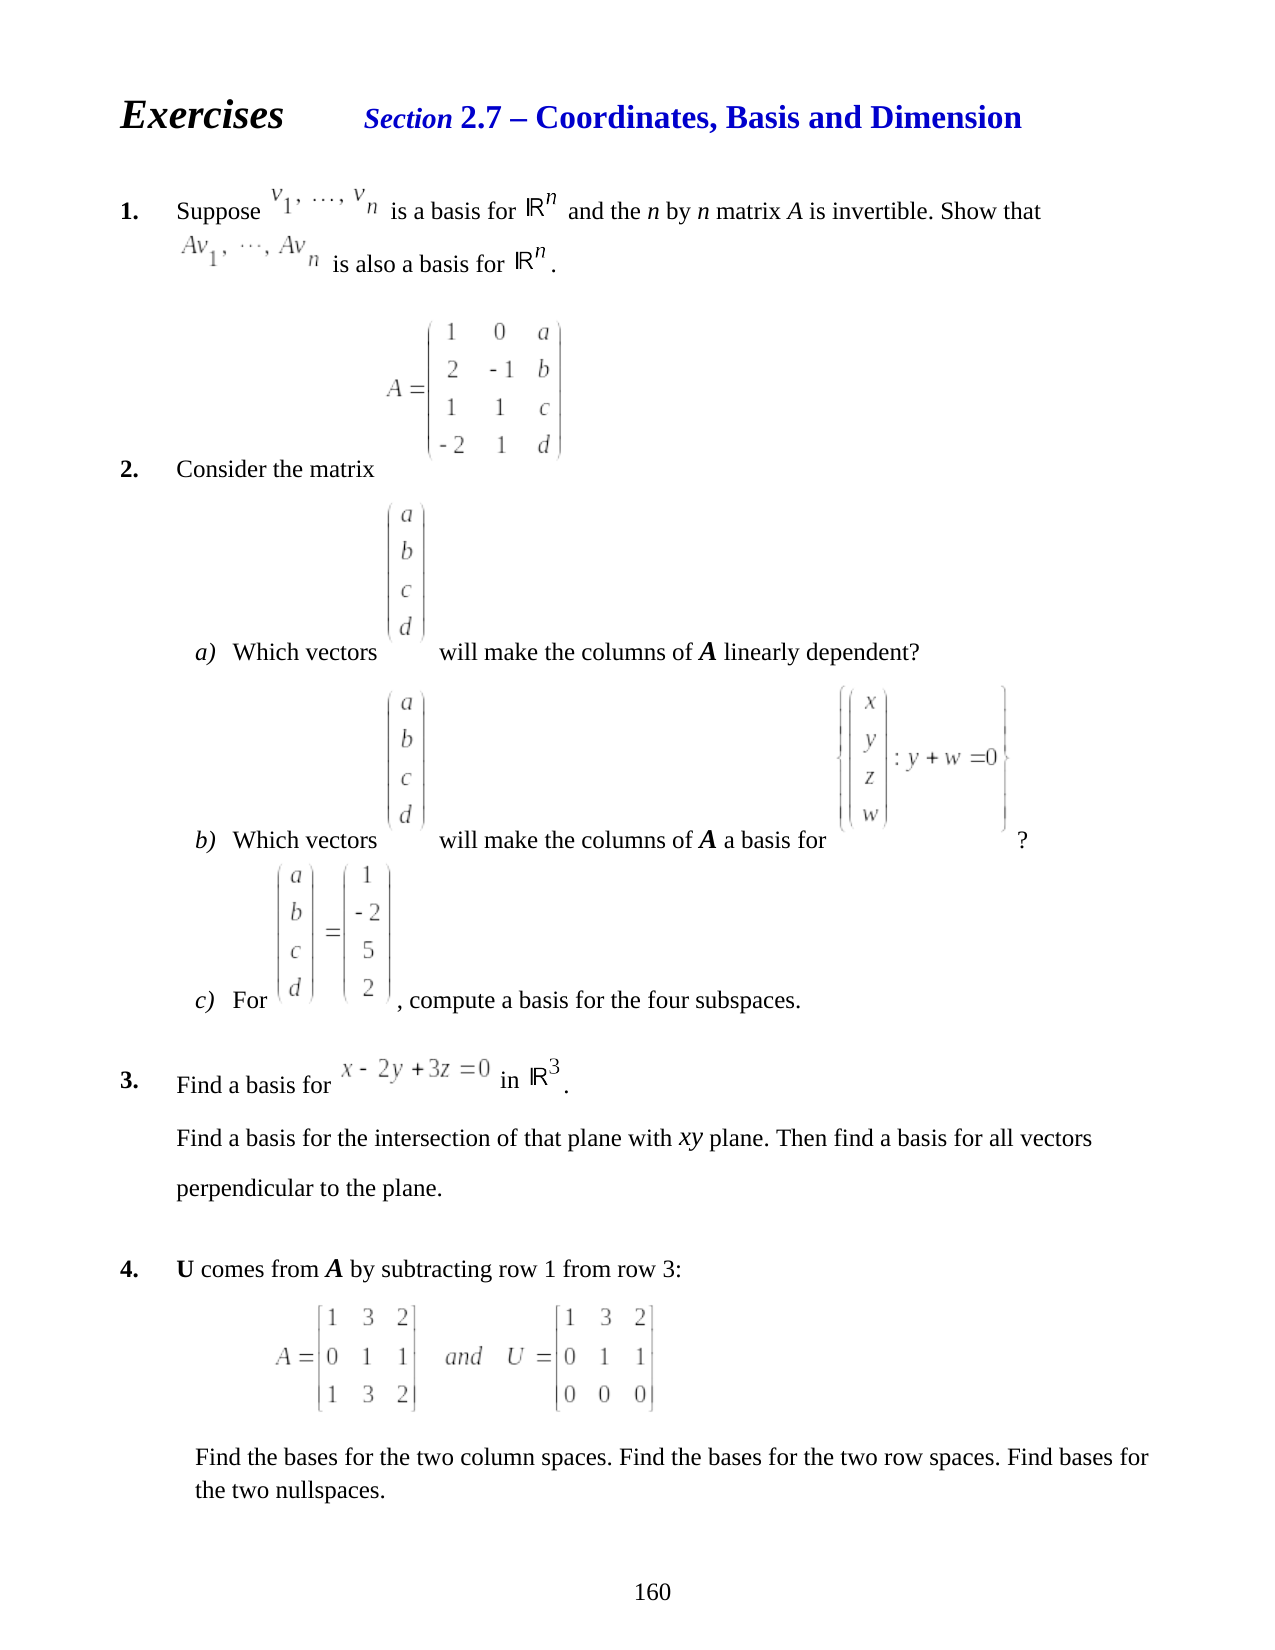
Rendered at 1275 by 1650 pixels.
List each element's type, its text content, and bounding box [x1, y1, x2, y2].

text Exercises Section 2.7 – Coordinates, Basis and Dimension [120, 90, 1185, 138]
text Find the bases for the two column spaces. Find the bases for the two row spaces. Find bases for the two nullspaces. [195, 1442, 1185, 1504]
list Which vectors will make the columns of A a basis for ? [195, 681, 1185, 854]
text Find a basis for the intersection of that plane with xy plane. Then find a basis for all vectors perpendicular to the plane. [176, 1116, 1185, 1202]
list Find a basis for in . [120, 1051, 1185, 1099]
list For , compute a basis for the four subspaces. [195, 859, 1185, 1014]
list Consider the matrix [120, 315, 1185, 483]
list U comes from A by subtracting row 1 from row 3: [120, 1252, 1185, 1283]
list Which vectors will make the columns of A linearly dependent? [195, 498, 1185, 666]
list Suppose is a basis for and the n by n matrix A is invertible. Show that is also a basis for . [120, 175, 1185, 278]
